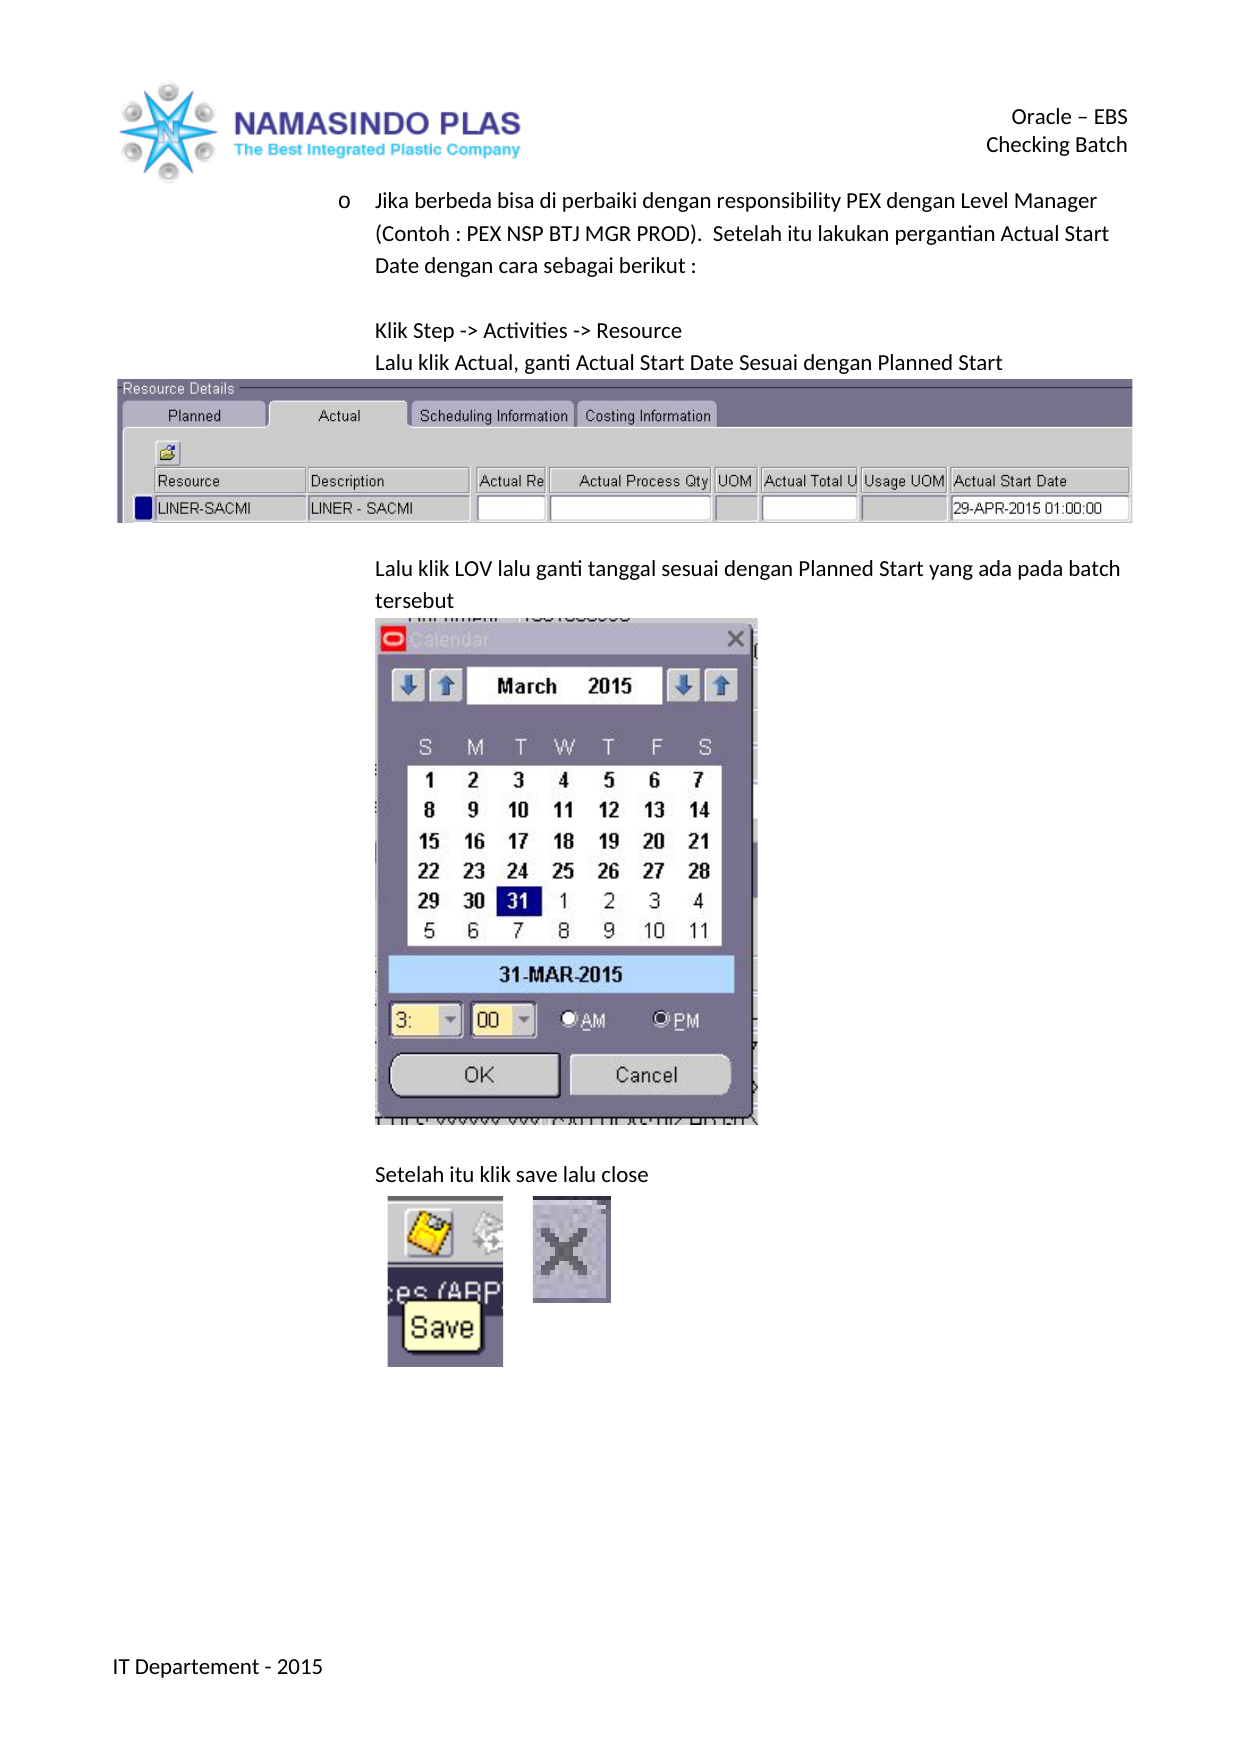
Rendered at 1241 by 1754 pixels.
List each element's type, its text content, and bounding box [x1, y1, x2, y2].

list Lalu klik LOV lalu ganti tanggal sesuai dengan Planned Start yang ada pada batch tersebut [375, 554, 1128, 614]
list Klik Step -> Activities -> Resource [375, 316, 1128, 344]
picture [387, 1196, 504, 1367]
list Jika berbeda bisa di perbaiki dengan responsibility PEX dengan Level Manager (Contoh : PEX NSP BTJ MGR PROD). Setelah itu lakukan pergantian Actual Start Date dengan cara sebagai berikut : [337, 186, 1128, 279]
picture [375, 618, 758, 1125]
picture [112, 75, 533, 188]
picture [532, 1196, 611, 1303]
picture [117, 379, 1133, 523]
list Lalu klik Actual, ganti Actual Start Date Sesuai dengan Planned Start [375, 348, 1128, 376]
list Setelah itu klik save lalu close [375, 1161, 1128, 1189]
